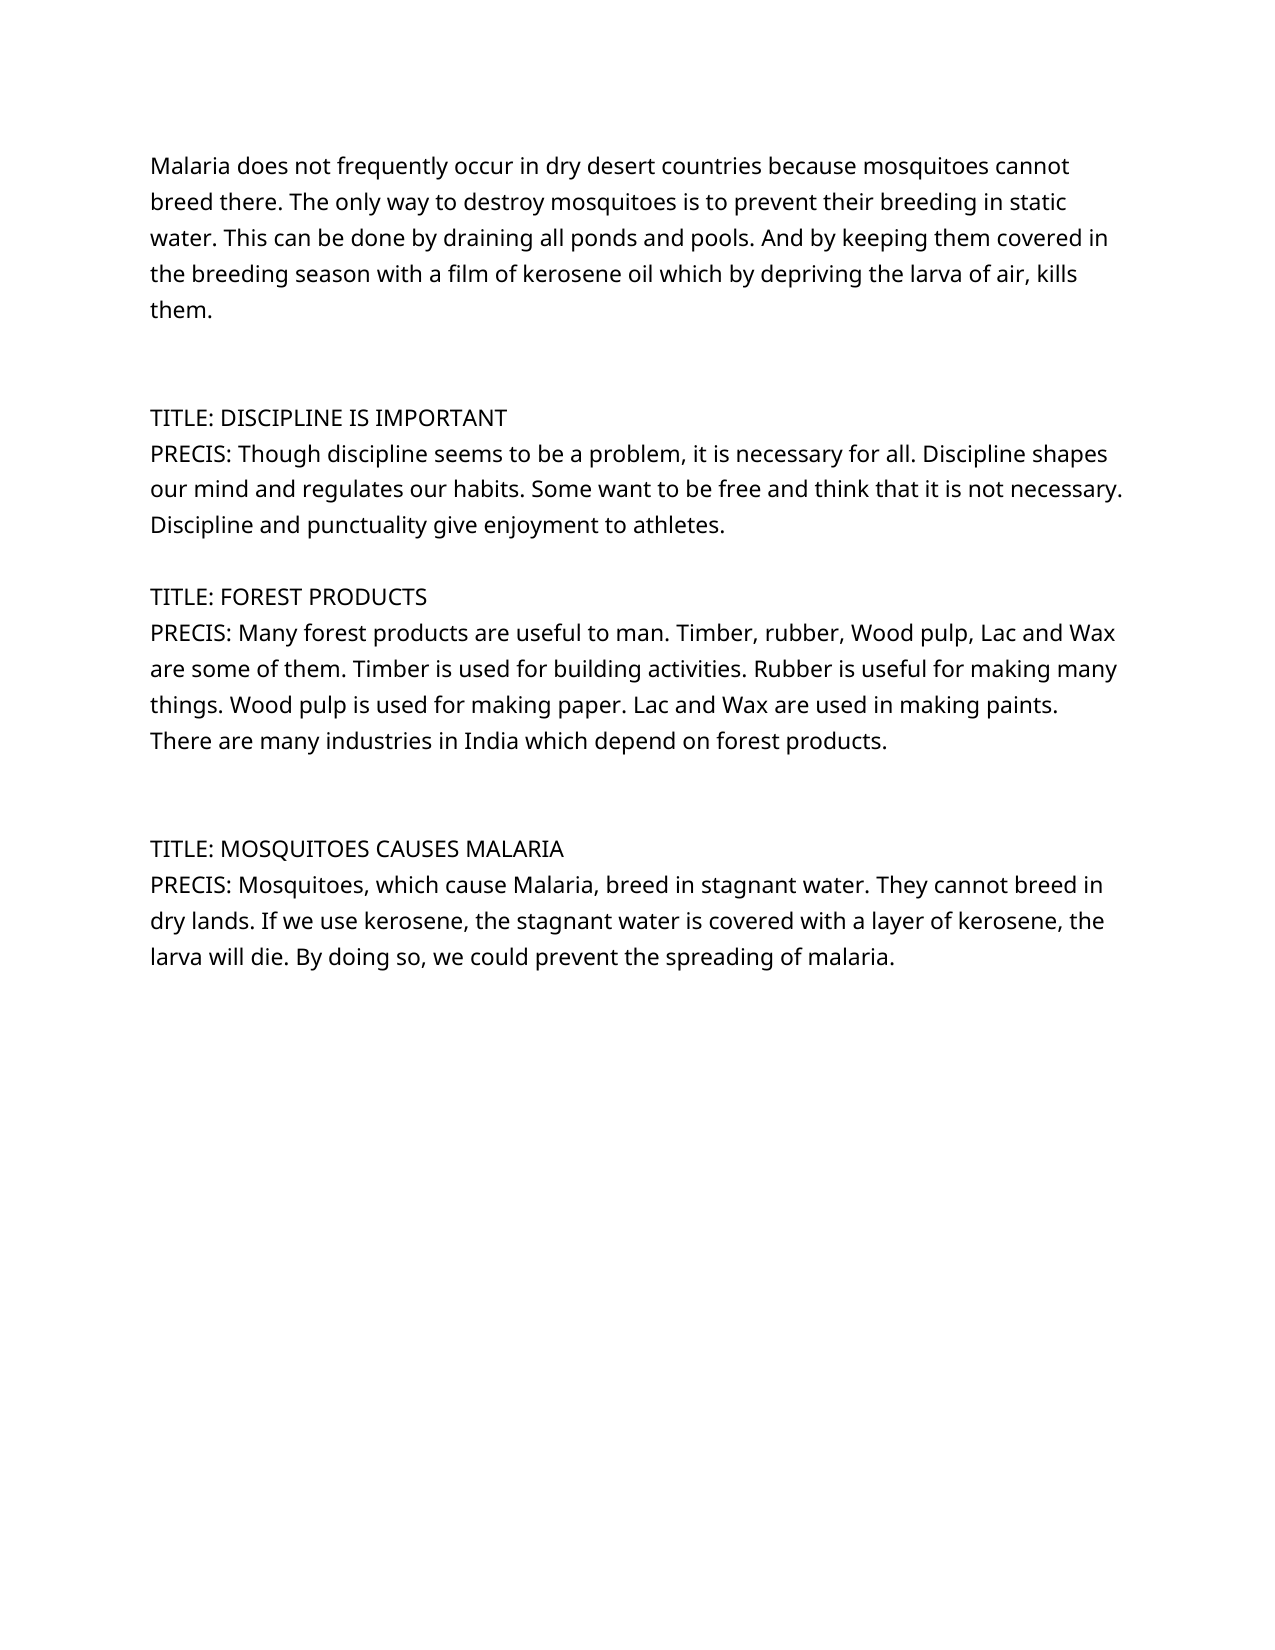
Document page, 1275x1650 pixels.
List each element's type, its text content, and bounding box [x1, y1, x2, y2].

text TITLE: DISCIPLINE IS IMPORTANT PRECIS: Though discipline seems to be a problem, it is necessary for all. Discipline shapes our mind and regulates our habits. Some want to be free and think that it is not necessary. Discipline and punctuality give enjoyment to athletes. [150, 402, 1125, 541]
text TITLE: FOREST PRODUCTS PRECIS: Many forest products are useful to man. Timber, rubber, Wood pulp, Lac and Wax are some of them. Timber is used for building activities. Rubber is useful for making many things. Wood pulp is used for making paper. Lac and Wax are used in making paints. There are many industries in India which depend on forest products. [150, 581, 1125, 756]
text TITLE: MOSQUITOES CAUSES MALARIA PRECIS: Mosquitoes, which cause Malaria, breed in stagnant water. They cannot breed in dry lands. If we use kerosene, the stagnant water is covered with a layer of kerosene, the larva will die. By doing so, we could prevent the spreading of malaria. [150, 797, 1125, 972]
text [150, 150, 1125, 361]
